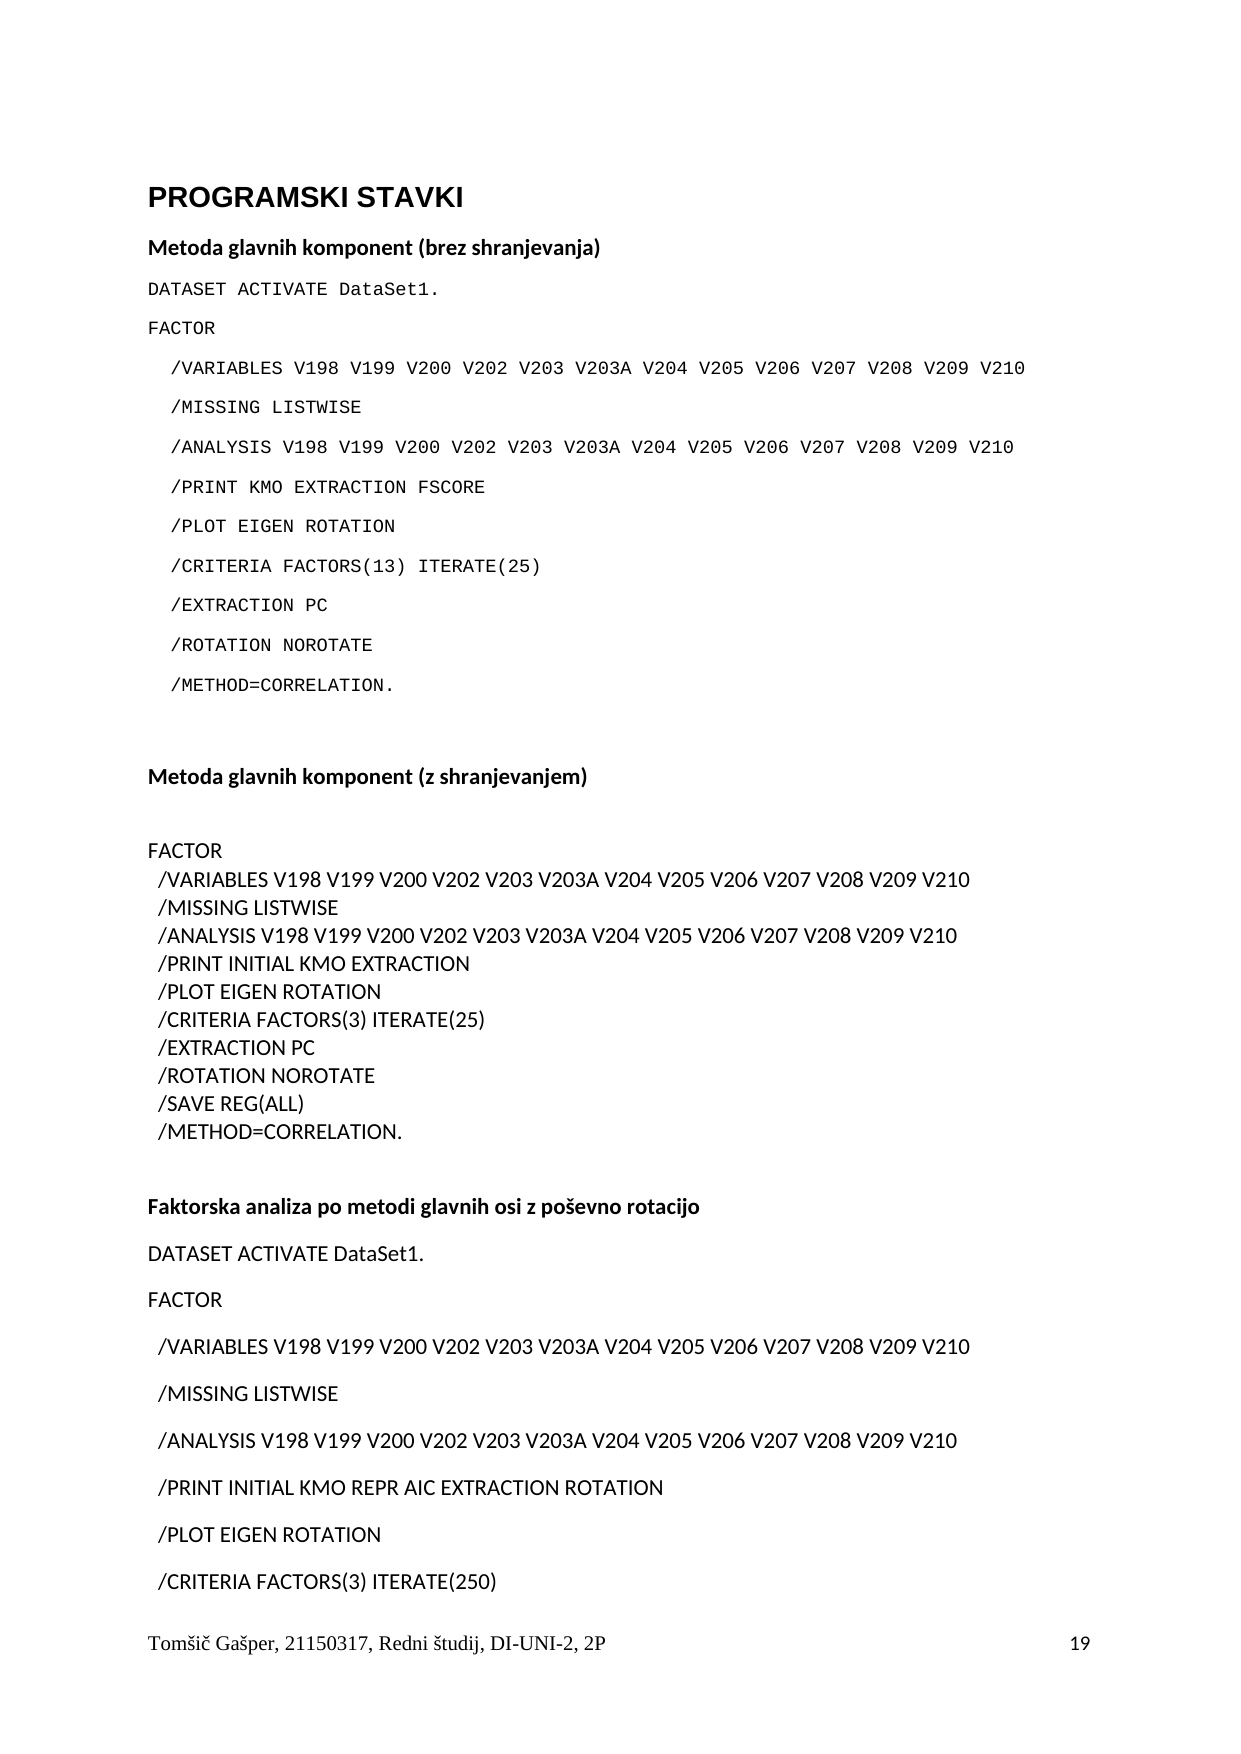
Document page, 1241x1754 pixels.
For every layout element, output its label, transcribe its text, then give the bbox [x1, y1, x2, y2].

text /VARIABLES V198 V199 V200 V202 V203 V203A V204 V205 V206 V207 V208 V209 V210 [148, 865, 1093, 893]
text /ROTATION NOROTATE [148, 1061, 1093, 1089]
text /ROTATION NOROTATE [148, 636, 1093, 657]
text /PLOT EIGEN ROTATION [148, 517, 1093, 538]
text /VARIABLES V198 V199 V200 V202 V203 V203A V204 V205 V206 V207 V208 V209 V210 [148, 1332, 1093, 1360]
text /ANALYSIS V198 V199 V200 V202 V203 V203A V204 V205 V206 V207 V208 V209 V210 [148, 1426, 1093, 1454]
text /PRINT INITIAL KMO REPR AIC EXTRACTION ROTATION [148, 1473, 1093, 1501]
text /CRITERIA FACTORS(3) ITERATE(250) [148, 1567, 1093, 1595]
text /PLOT EIGEN ROTATION [148, 977, 1093, 1005]
text /MISSING LISTWISE [148, 893, 1093, 921]
text /SAVE REG(ALL) [148, 1089, 1093, 1117]
text /PLOT EIGEN ROTATION [148, 1520, 1093, 1548]
text Metoda glavnih komponent (brez shranjevanja) [148, 233, 1093, 261]
text /CRITERIA FACTORS(3) ITERATE(25) [148, 1005, 1093, 1033]
text /ANALYSIS V198 V199 V200 V202 V203 V203A V204 V205 V206 V207 V208 V209 V210 [148, 438, 1093, 459]
text Faktorska analiza po metodi glavnih osi z poševno rotacijo [148, 1192, 1093, 1220]
text Metoda glavnih komponent (z shranjevanjem) [148, 762, 1093, 790]
text /METHOD=CORRELATION. [148, 1117, 1093, 1145]
text /PRINT KMO EXTRACTION FSCORE [148, 477, 1093, 499]
text PROGRAMSKI STAVKI [148, 180, 1093, 213]
text /METHOD=CORRELATION. [148, 675, 1093, 697]
text /VARIABLES V198 V199 V200 V202 V203 V203A V204 V205 V206 V207 V208 V209 V210 [148, 359, 1093, 380]
text DATASET ACTIVATE DataSet1. [148, 279, 1093, 301]
text FACTOR [148, 837, 1093, 865]
text /MISSING LISTWISE [148, 398, 1093, 419]
text /CRITERIA FACTORS(13) ITERATE(25) [148, 557, 1093, 578]
text /EXTRACTION PC [148, 596, 1093, 617]
text FACTOR [148, 1286, 1093, 1313]
text /EXTRACTION PC [148, 1033, 1093, 1061]
text FACTOR [148, 319, 1093, 340]
text DATASET ACTIVATE DataSet1. [148, 1239, 1093, 1267]
text /ANALYSIS V198 V199 V200 V202 V203 V203A V204 V205 V206 V207 V208 V209 V210 [148, 921, 1093, 949]
text /MISSING LISTWISE [148, 1379, 1093, 1407]
text /PRINT INITIAL KMO EXTRACTION [148, 949, 1093, 977]
